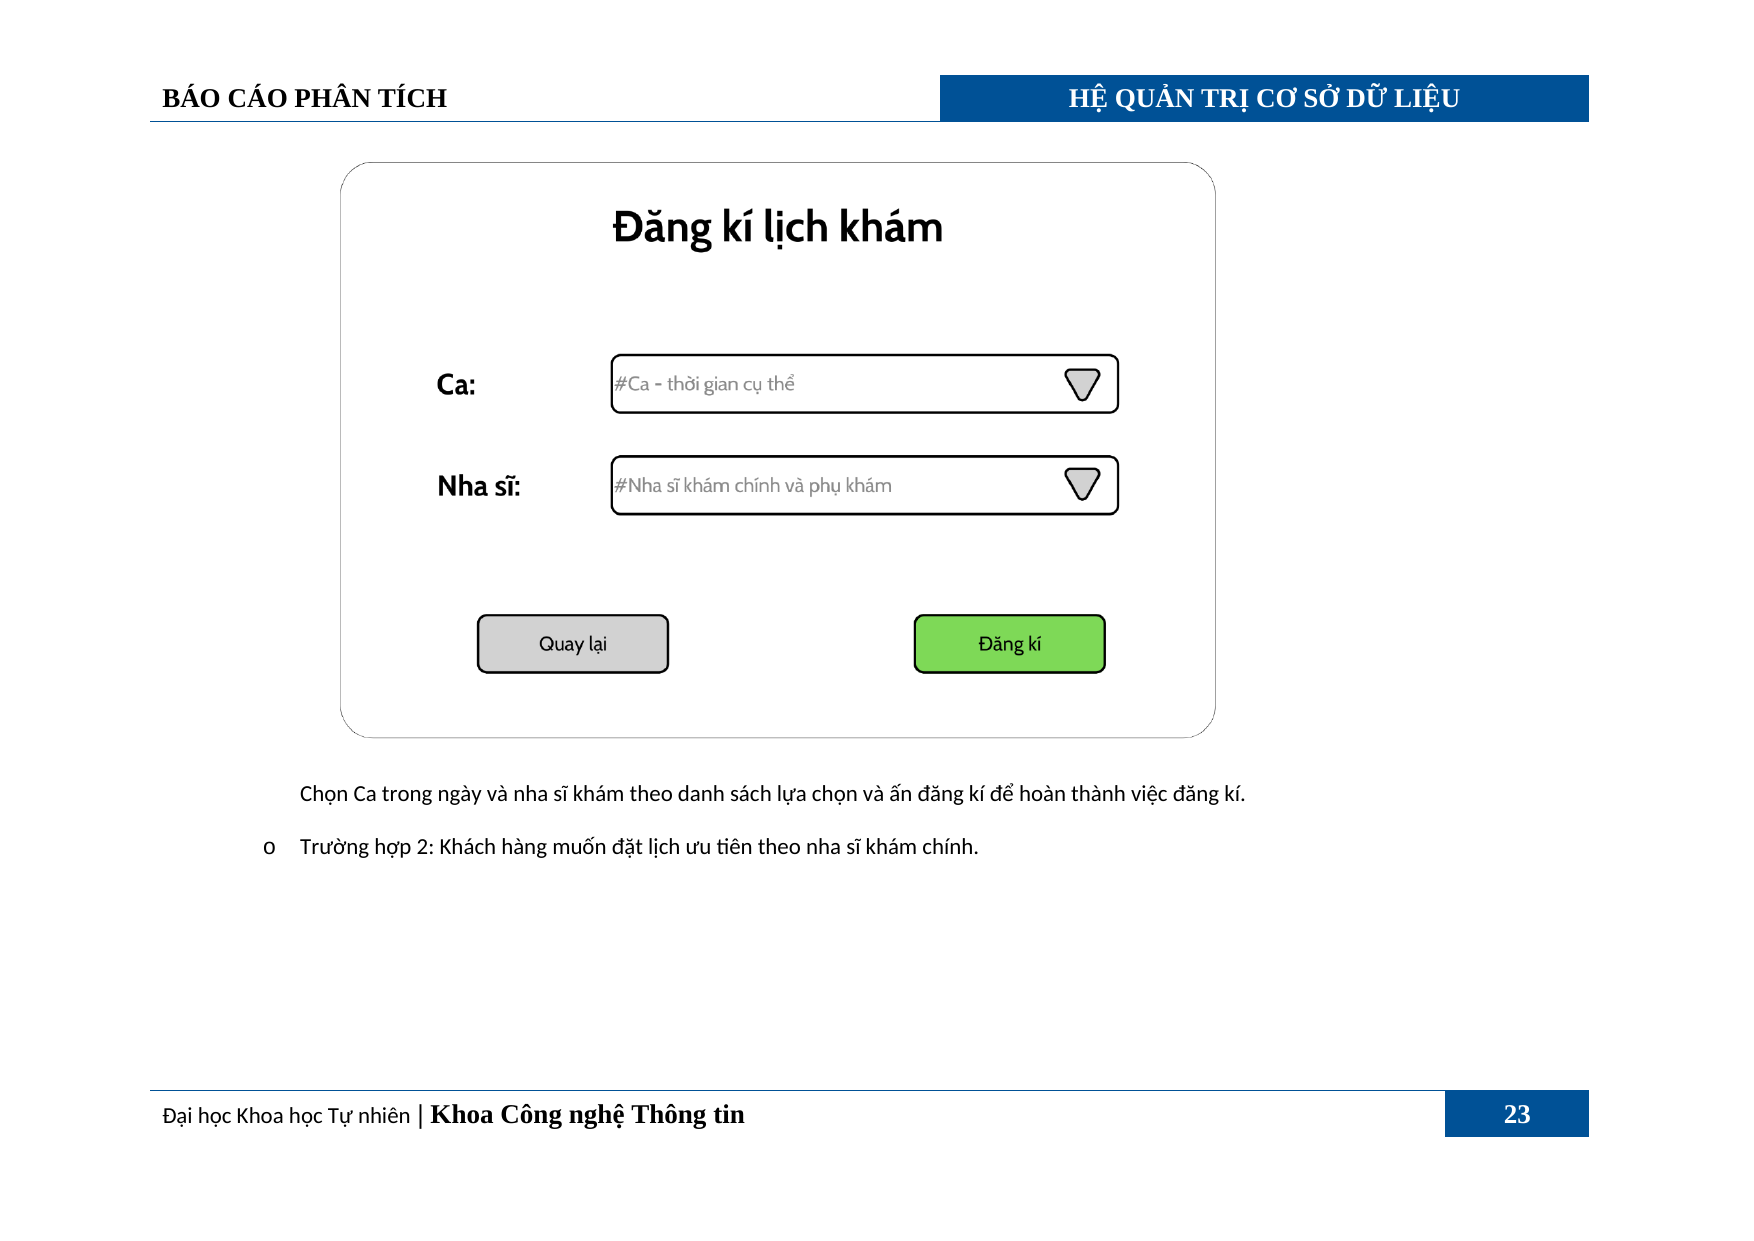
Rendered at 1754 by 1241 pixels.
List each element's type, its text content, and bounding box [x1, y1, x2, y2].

picture [300, 150, 1239, 754]
list Trường hợp 2: Khách hàng muốn đặt lịch ưu tiên theo nha sĩ khám chính. [262, 832, 1604, 861]
text Chọn Ca trong ngày và nha sĩ khám theo danh sách lựa chọn và ấn đăng kí để hoàn thành việc đăng kí. [300, 779, 1604, 807]
